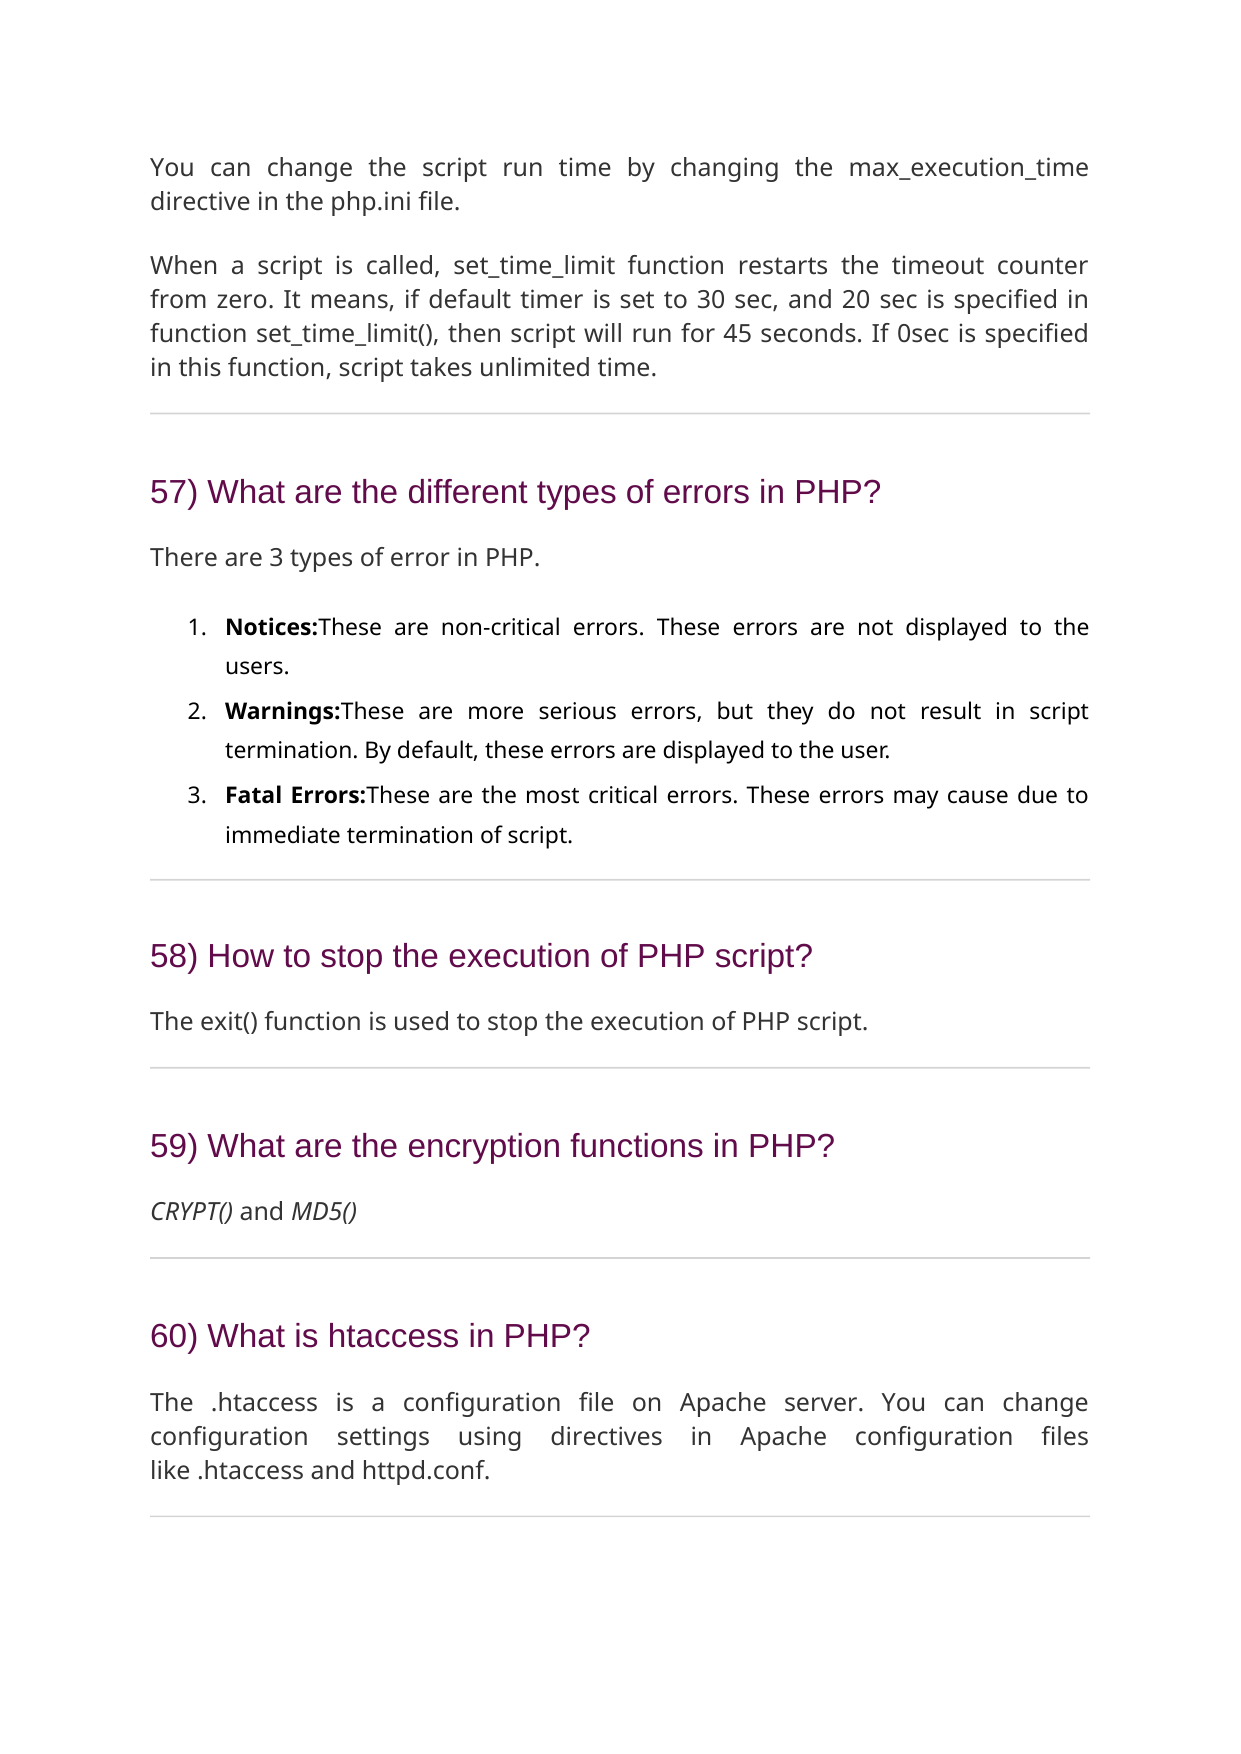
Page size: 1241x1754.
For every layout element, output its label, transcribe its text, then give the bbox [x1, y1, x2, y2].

text You can change the script run time by changing the max_execution_time directive in the php.ini file. [150, 150, 1090, 218]
text The exit() function is used to stop the execution of PHP script. [150, 1004, 1090, 1038]
subtitle 60) What is htaccess in PHP? [150, 1317, 1090, 1355]
subtitle 58) How to stop the execution of PHP script? [150, 936, 1090, 974]
list Fatal Errors:These are the most critical errors. These errors may cause due to immediate termination of script. [187, 772, 1090, 850]
text CRYPT() and MD5() [150, 1194, 1090, 1228]
text The .htaccess is a configuration file on Apache server. You can change configuration settings using directives in Apache configuration files like .htaccess and httpd.conf. [150, 1384, 1090, 1486]
list Notices:These are non-critical errors. These errors are not displayed to the users. [187, 603, 1090, 681]
list Warnings:These are more serious errors, but they do not result in script termination. By default, these errors are displayed to the user. [187, 687, 1090, 765]
subtitle 57) What are the different types of errors in PHP? [150, 472, 1090, 511]
text When a script is called, set_time_limit function restarts the timeout counter from zero. It means, if default timer is set to 30 sec, and 20 sec is specified in function set_time_limit(), then script will run for 45 seconds. If 0sec is specified in this function, script takes unlimited time. [150, 247, 1090, 383]
subtitle 59) What are the encryption functions in PHP? [150, 1126, 1090, 1165]
text There are 3 types of error in PHP. [150, 540, 1090, 574]
